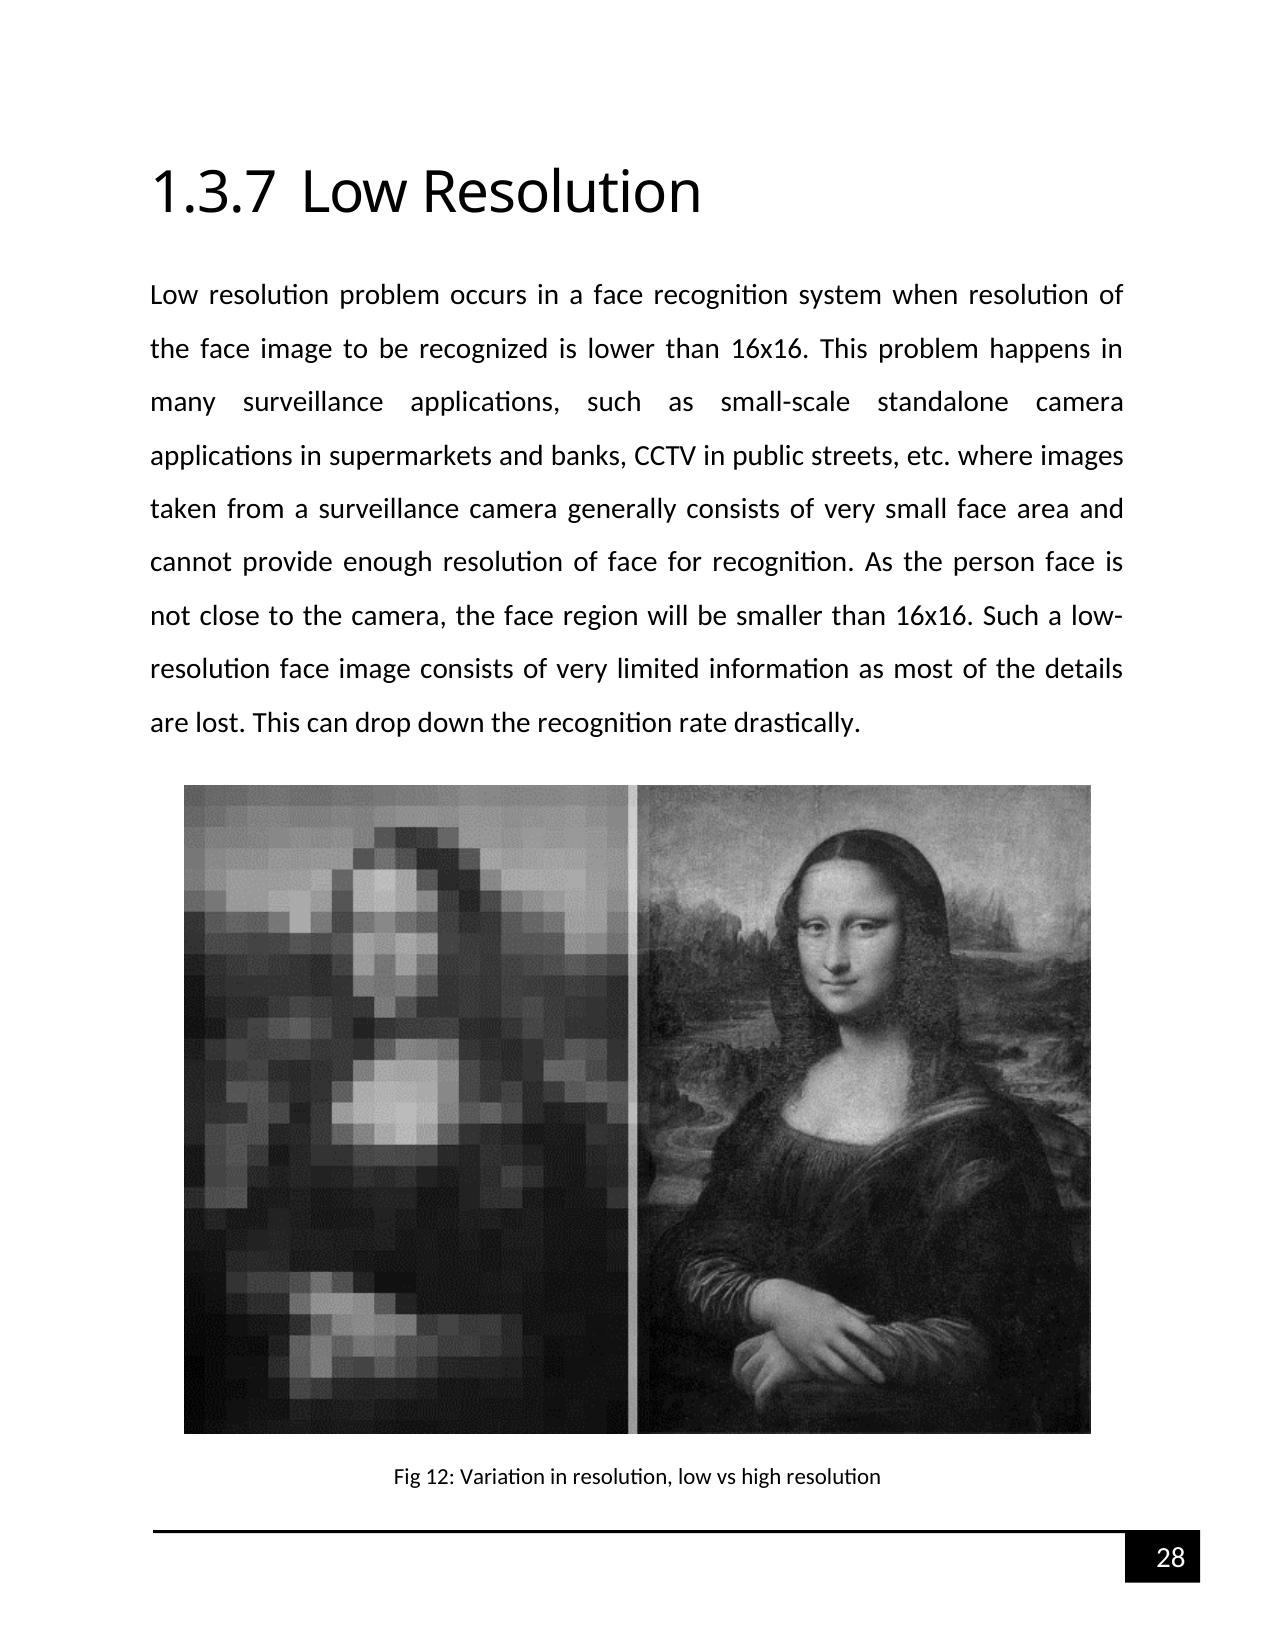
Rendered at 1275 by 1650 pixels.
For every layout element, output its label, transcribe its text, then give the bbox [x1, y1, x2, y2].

title Low Resolution [150, 150, 1125, 229]
picture [184, 785, 1091, 1434]
text Low resolution problem occurs in a face recognition system when resolution of the face image to be recognized is lower than 16x16. This problem happens in many surveillance applications, such as small-scale standalone camera applications in supermarkets and banks, CCTV in public streets, etc. where images taken from a surveillance camera generally consists of very small face area and cannot provide enough resolution of face for recognition. As the person face is not close to the camera, the face region will be smaller than 16x16. Such a low-resolution face image consists of very limited information as most of the details are lost. This can drop down the recognition rate drastically. [150, 276, 1125, 739]
